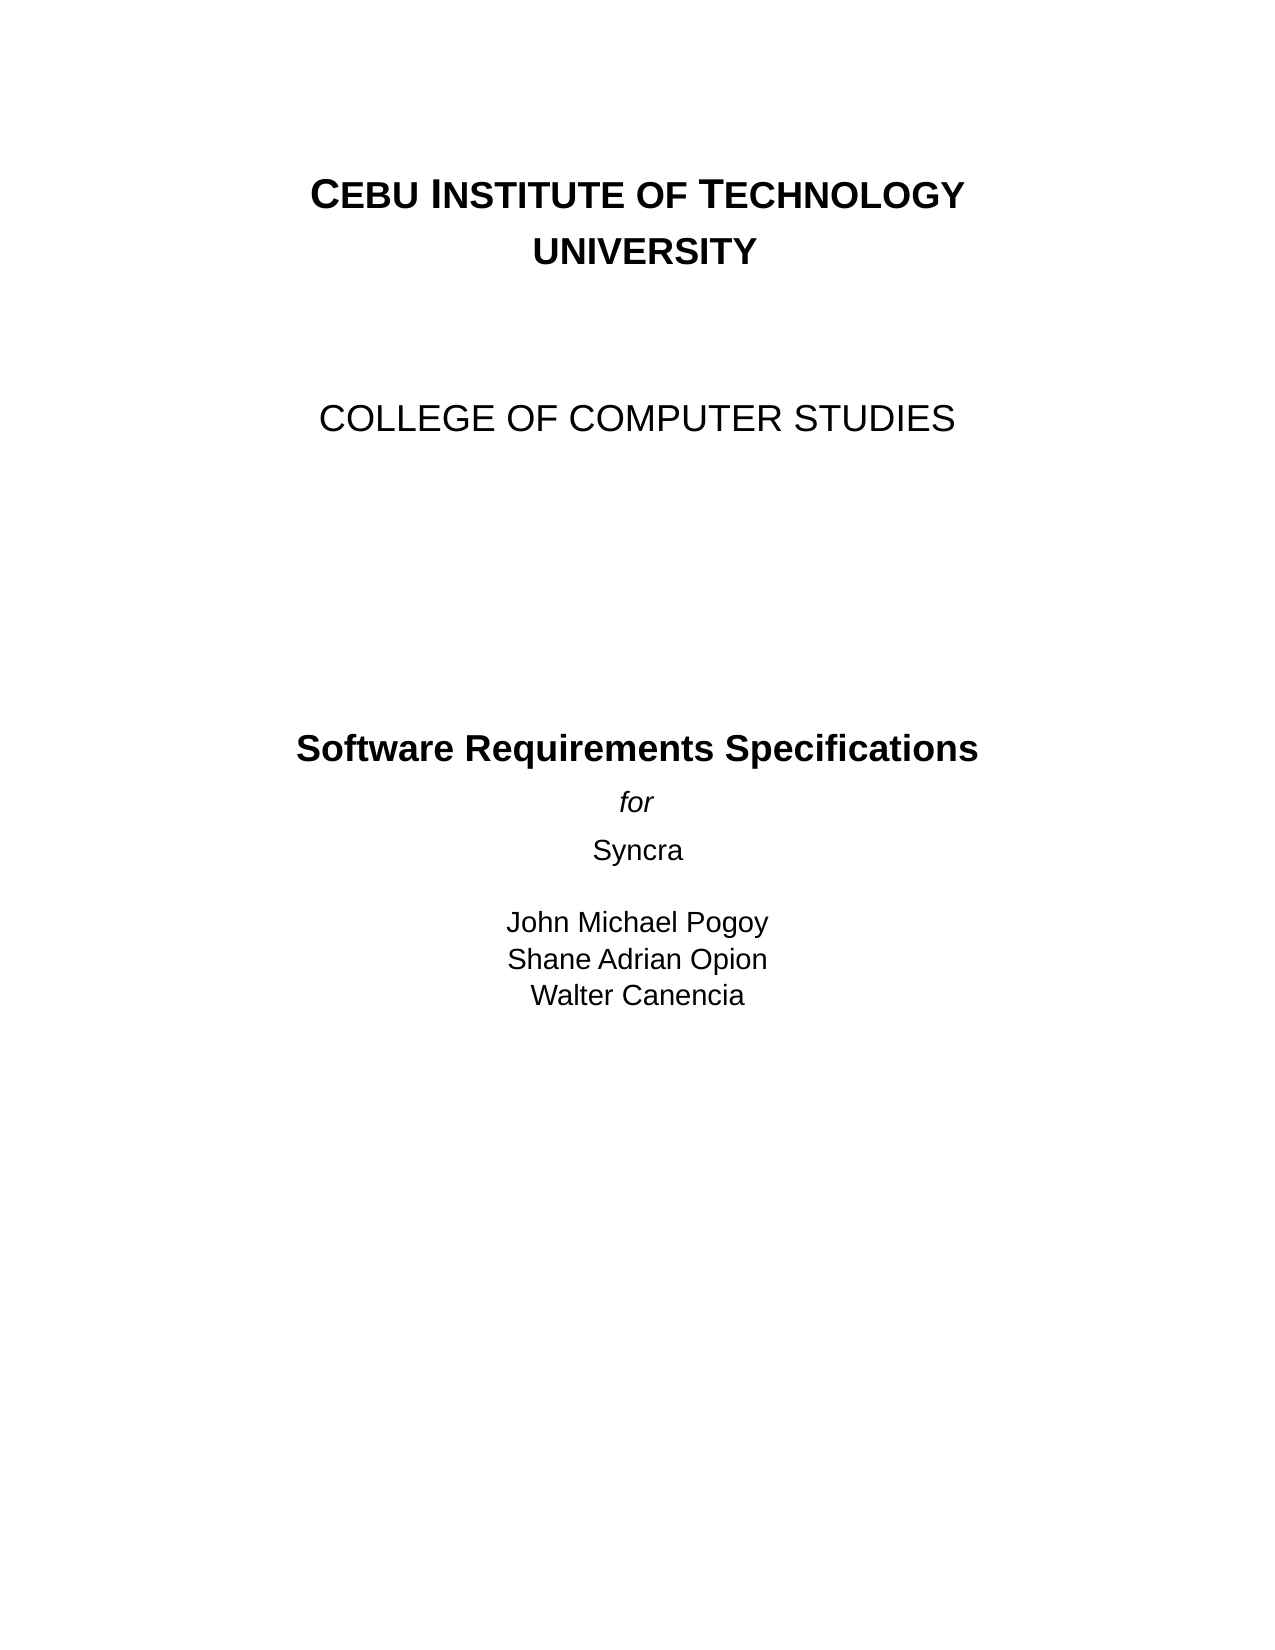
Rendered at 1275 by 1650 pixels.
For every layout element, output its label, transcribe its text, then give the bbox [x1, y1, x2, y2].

text COLLEGE OF COMPUTER STUDIES [118, 396, 1157, 439]
text UNIVERSITY [133, 229, 1157, 273]
title Software Requirements Specifications [118, 727, 1157, 770]
title CEBU INSTITUTE OF TECHNOLOGY [118, 170, 1157, 218]
subtitle Syncra John Michael Pogoy Shane Adrian Opion Walter Canencia [118, 833, 1157, 1011]
subtitle for [118, 785, 1157, 818]
